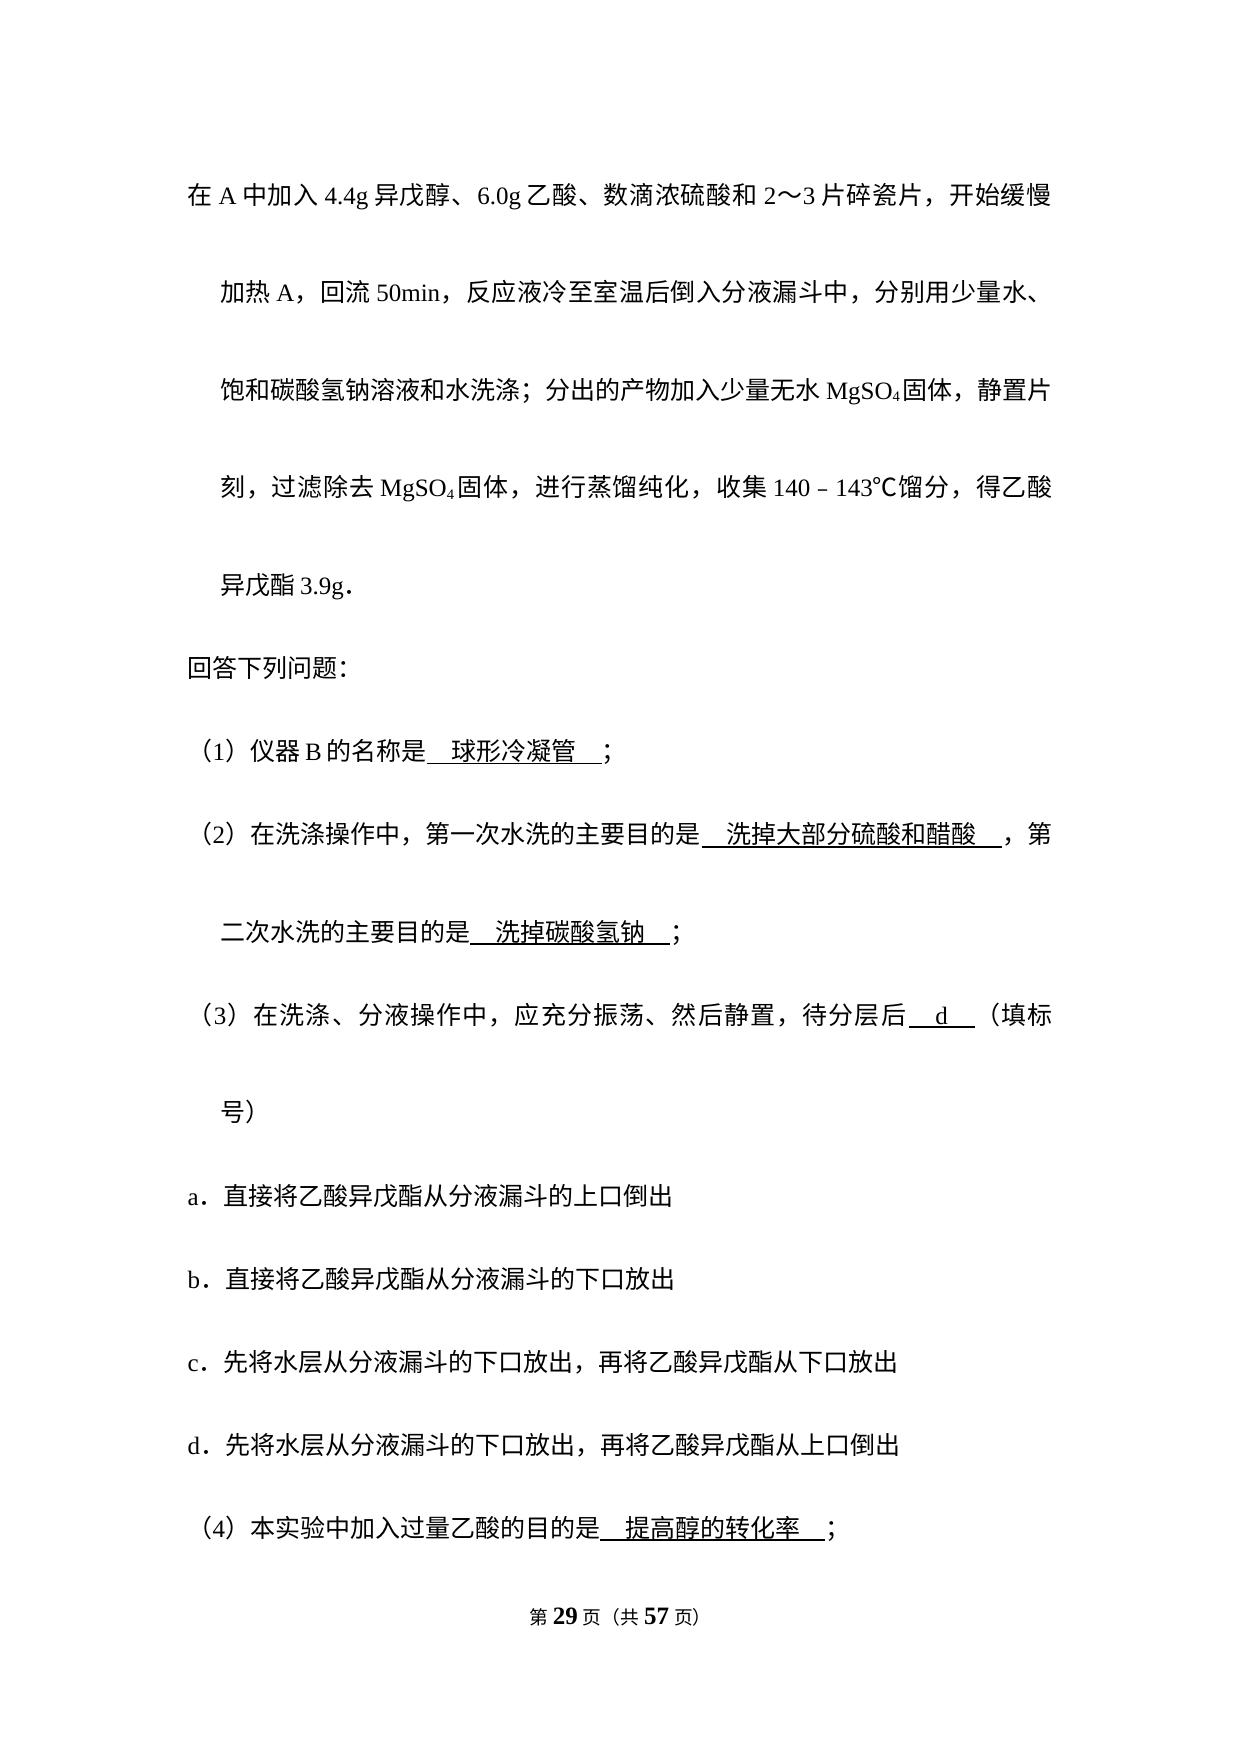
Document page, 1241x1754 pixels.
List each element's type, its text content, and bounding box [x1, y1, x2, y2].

text c．先将水层从分液漏斗的下口放出，再将乙酸异戊酯从下口放出 [187, 1328, 1053, 1393]
text （2）在洗涤操作中，第一次水洗的主要目的是 洗掉大部分硫酸和醋酸 ，第二次水洗的主要目的是 洗掉碳酸氢钠 ； [187, 800, 1053, 963]
text 回答下列问题： [187, 634, 1053, 699]
text （3）在洗涤、分液操作中，应充分振荡、然后静置，待分层后 d （填标号） [187, 981, 1053, 1143]
text 在A中加入4.4g异戊醇、6.0g乙酸、数滴浓硫酸和2～3片碎瓷片，开始缓慢加热A，回流50min，反应液冷至室温后倒入分液漏斗中，分别用少量水、饱和碳酸氢钠溶液和水洗涤；分出的产物加入少量无水MgSO4固体，静置片刻，过滤除去MgSO4固体，进行蒸馏纯化，收集140﹣143℃馏分，得乙酸异戊酯3.9g． [187, 161, 1053, 616]
text （1）仪器B的名称是 球形冷凝管 ； [187, 717, 1053, 782]
text d．先将水层从分液漏斗的下口放出，再将乙酸异戊酯从上口倒出 [187, 1411, 1053, 1476]
text b．直接将乙酸异戊酯从分液漏斗的下口放出 [187, 1245, 1053, 1310]
text （4）本实验中加入过量乙酸的目的是 提高醇的转化率 ； [187, 1494, 1053, 1559]
text a．直接将乙酸异戊酯从分液漏斗的上口倒出 [187, 1162, 1053, 1227]
